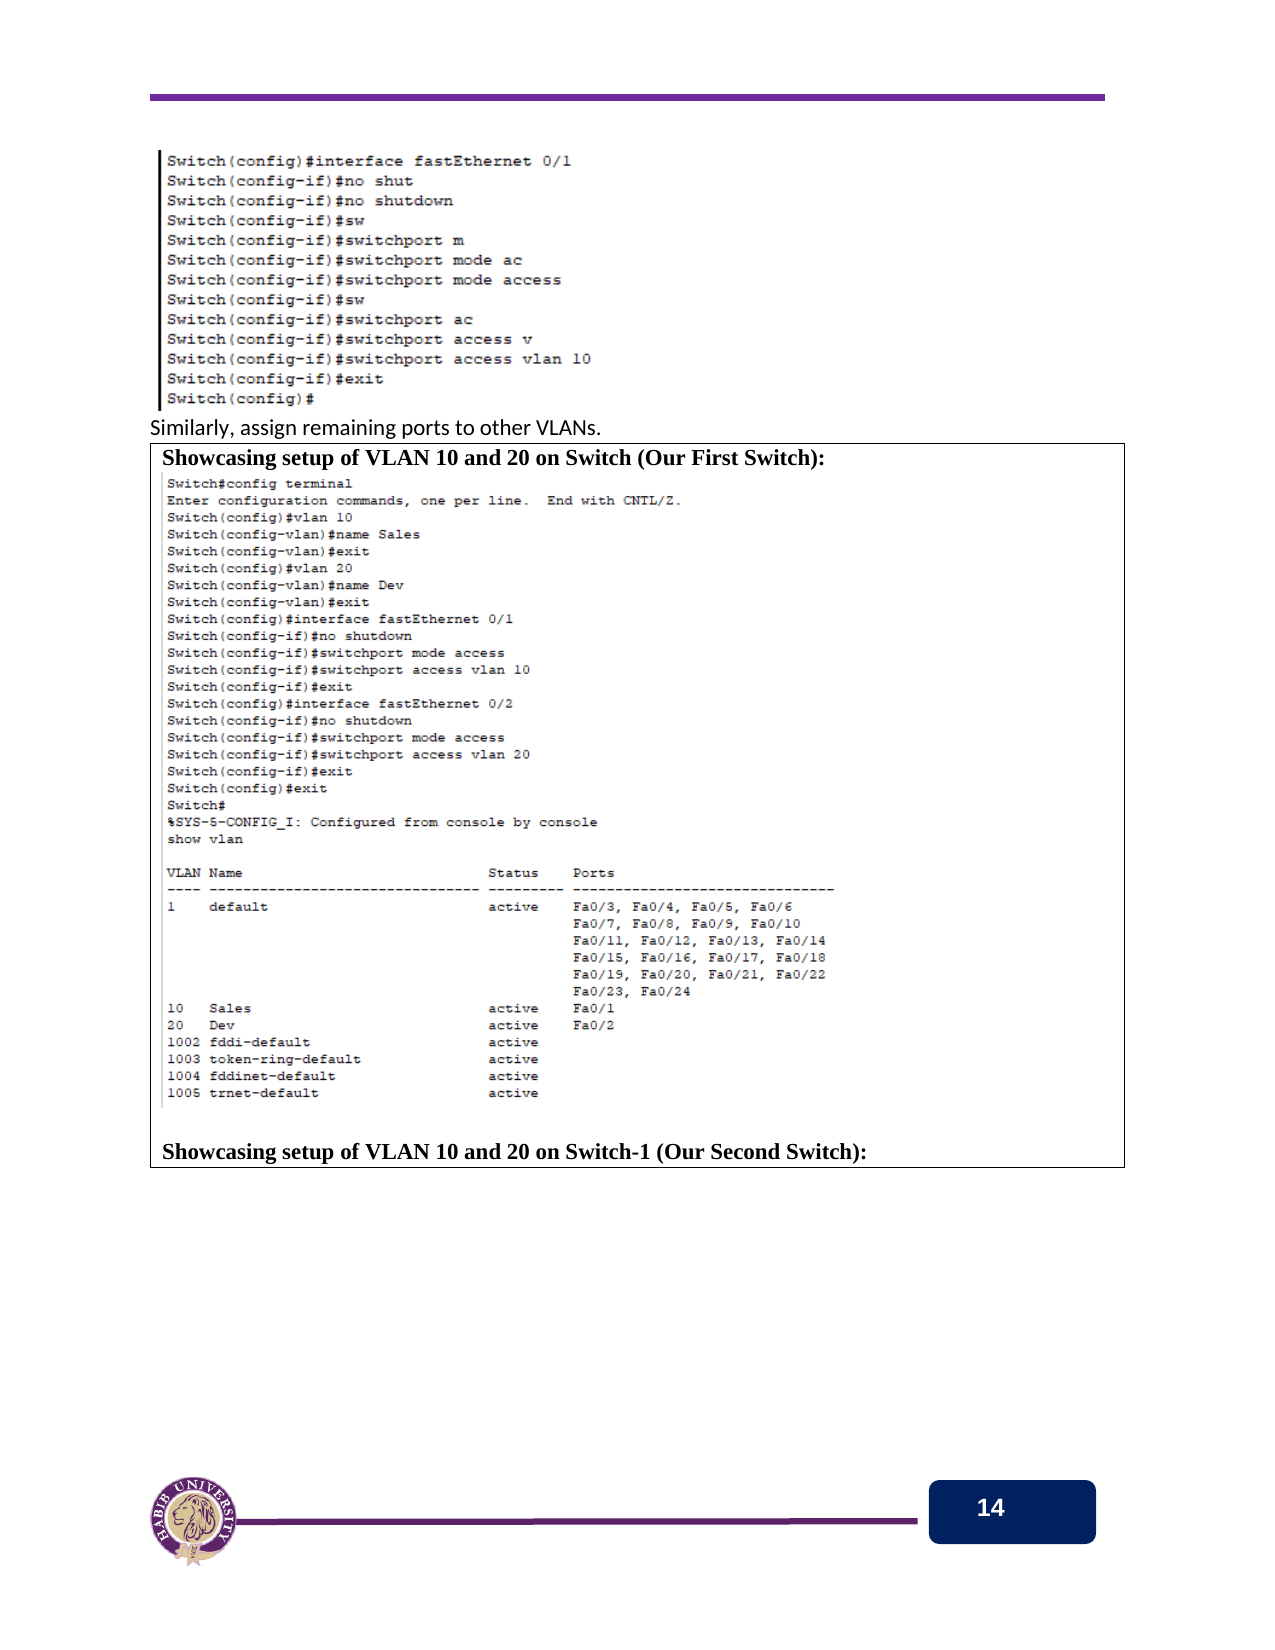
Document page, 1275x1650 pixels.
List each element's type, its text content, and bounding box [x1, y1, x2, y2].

text Similarly, assign remaining ports to other VLANs. [150, 413, 1048, 441]
picture [161, 472, 1046, 1108]
picture [954, 1492, 1076, 1536]
picture [150, 1468, 239, 1566]
picture [150, 150, 658, 411]
table_header Showcasing setup of VLAN 10 and 20 on Switch (Our First Switch): Showcasing setup of VLAN 10 and 20 on Switch-1 (Our Second Switch): [151, 444, 1124, 1167]
